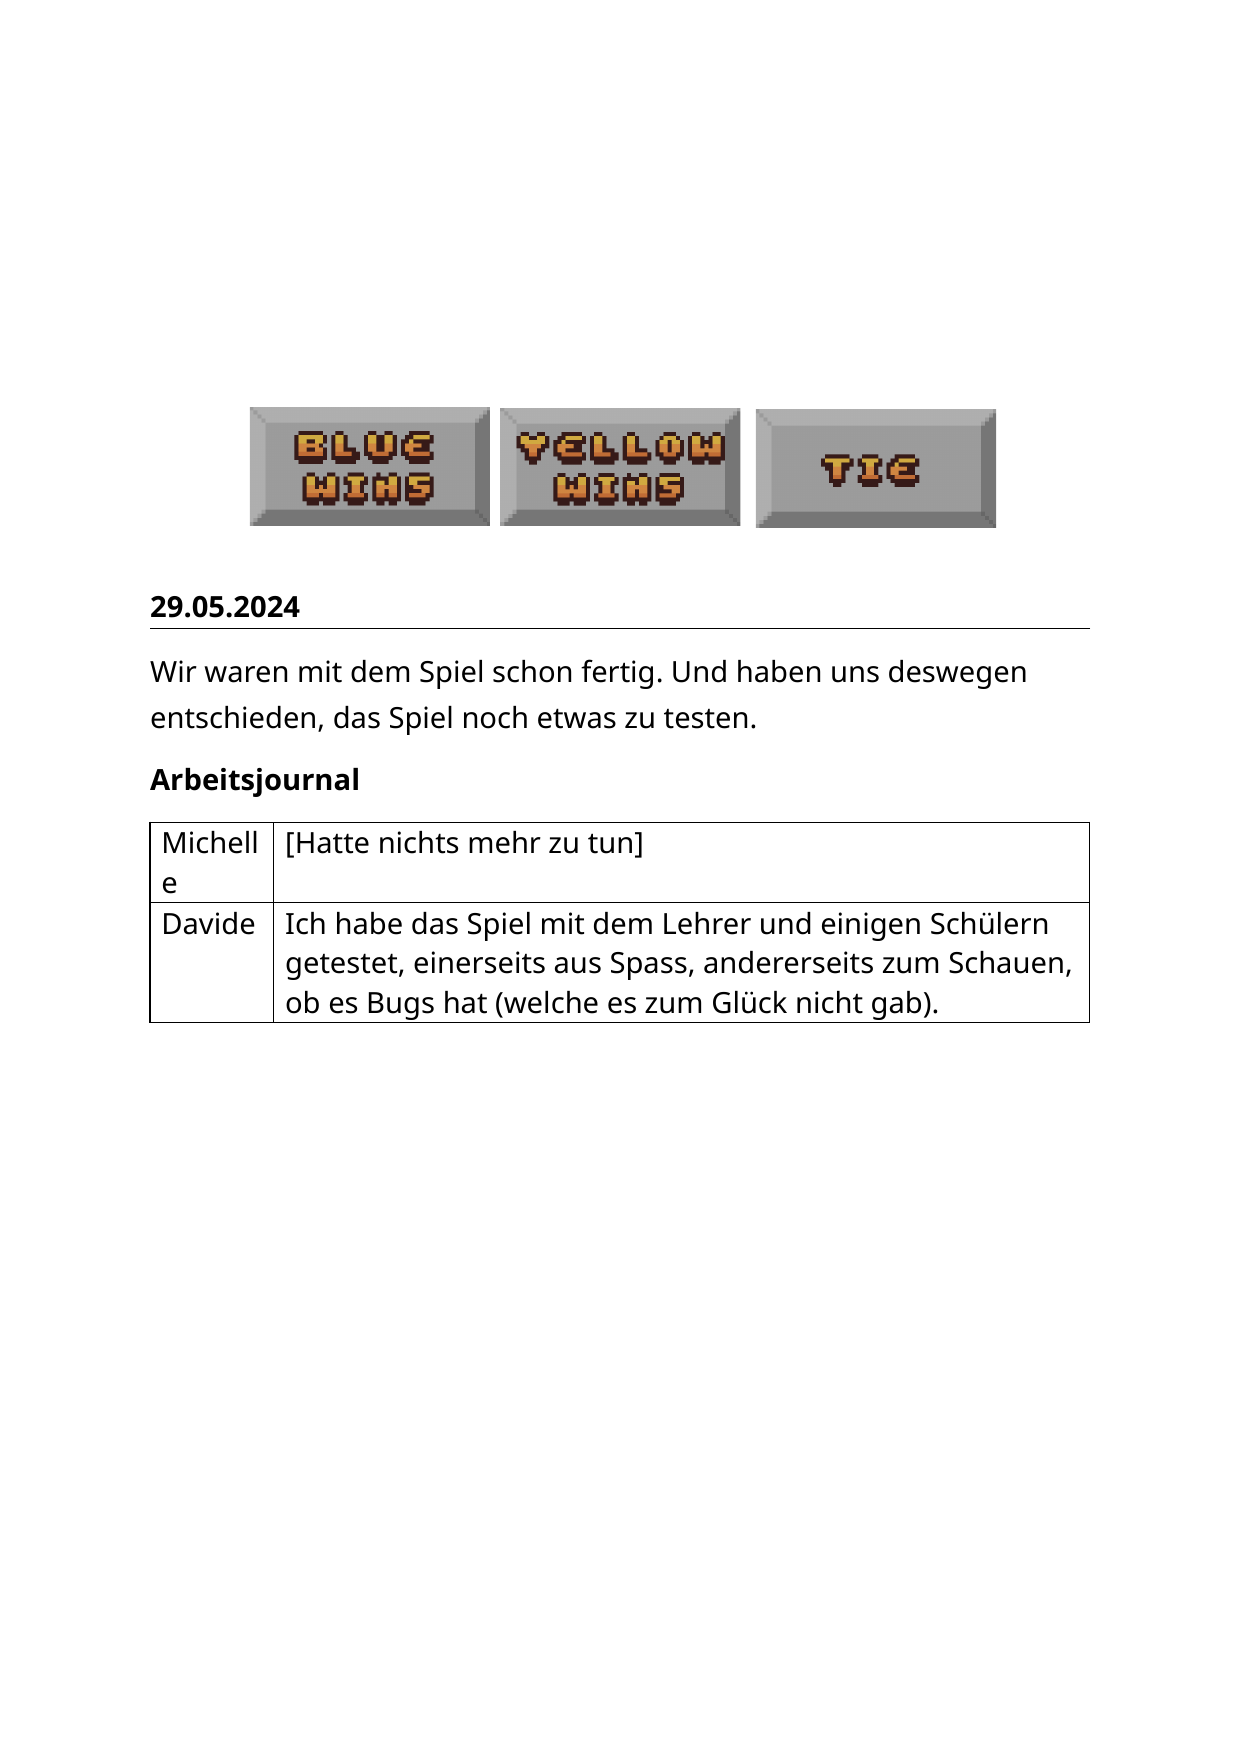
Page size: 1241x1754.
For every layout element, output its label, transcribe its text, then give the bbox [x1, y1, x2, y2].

text Arbeitsjournal [150, 759, 1090, 799]
picture [500, 408, 741, 526]
text 29.05.2024 [150, 586, 1090, 628]
table_header [Hatte nichts mehr zu tun] [274, 823, 1089, 902]
table_header Michelle [151, 823, 273, 902]
picture [755, 409, 997, 528]
table_cell Davide [151, 903, 273, 1022]
table_cell Ich habe das Spiel mit dem Lehrer und einigen Schülern getestet, einerseits aus Spass, andererseits zum Schauen, ob es Bugs hat (welche es zum Glück nicht gab). [274, 903, 1089, 1022]
text Wir waren mit dem Spiel schon fertig. Und haben uns deswegen entschieden, das Spiel noch etwas zu testen. [150, 651, 1090, 737]
picture [249, 407, 490, 526]
